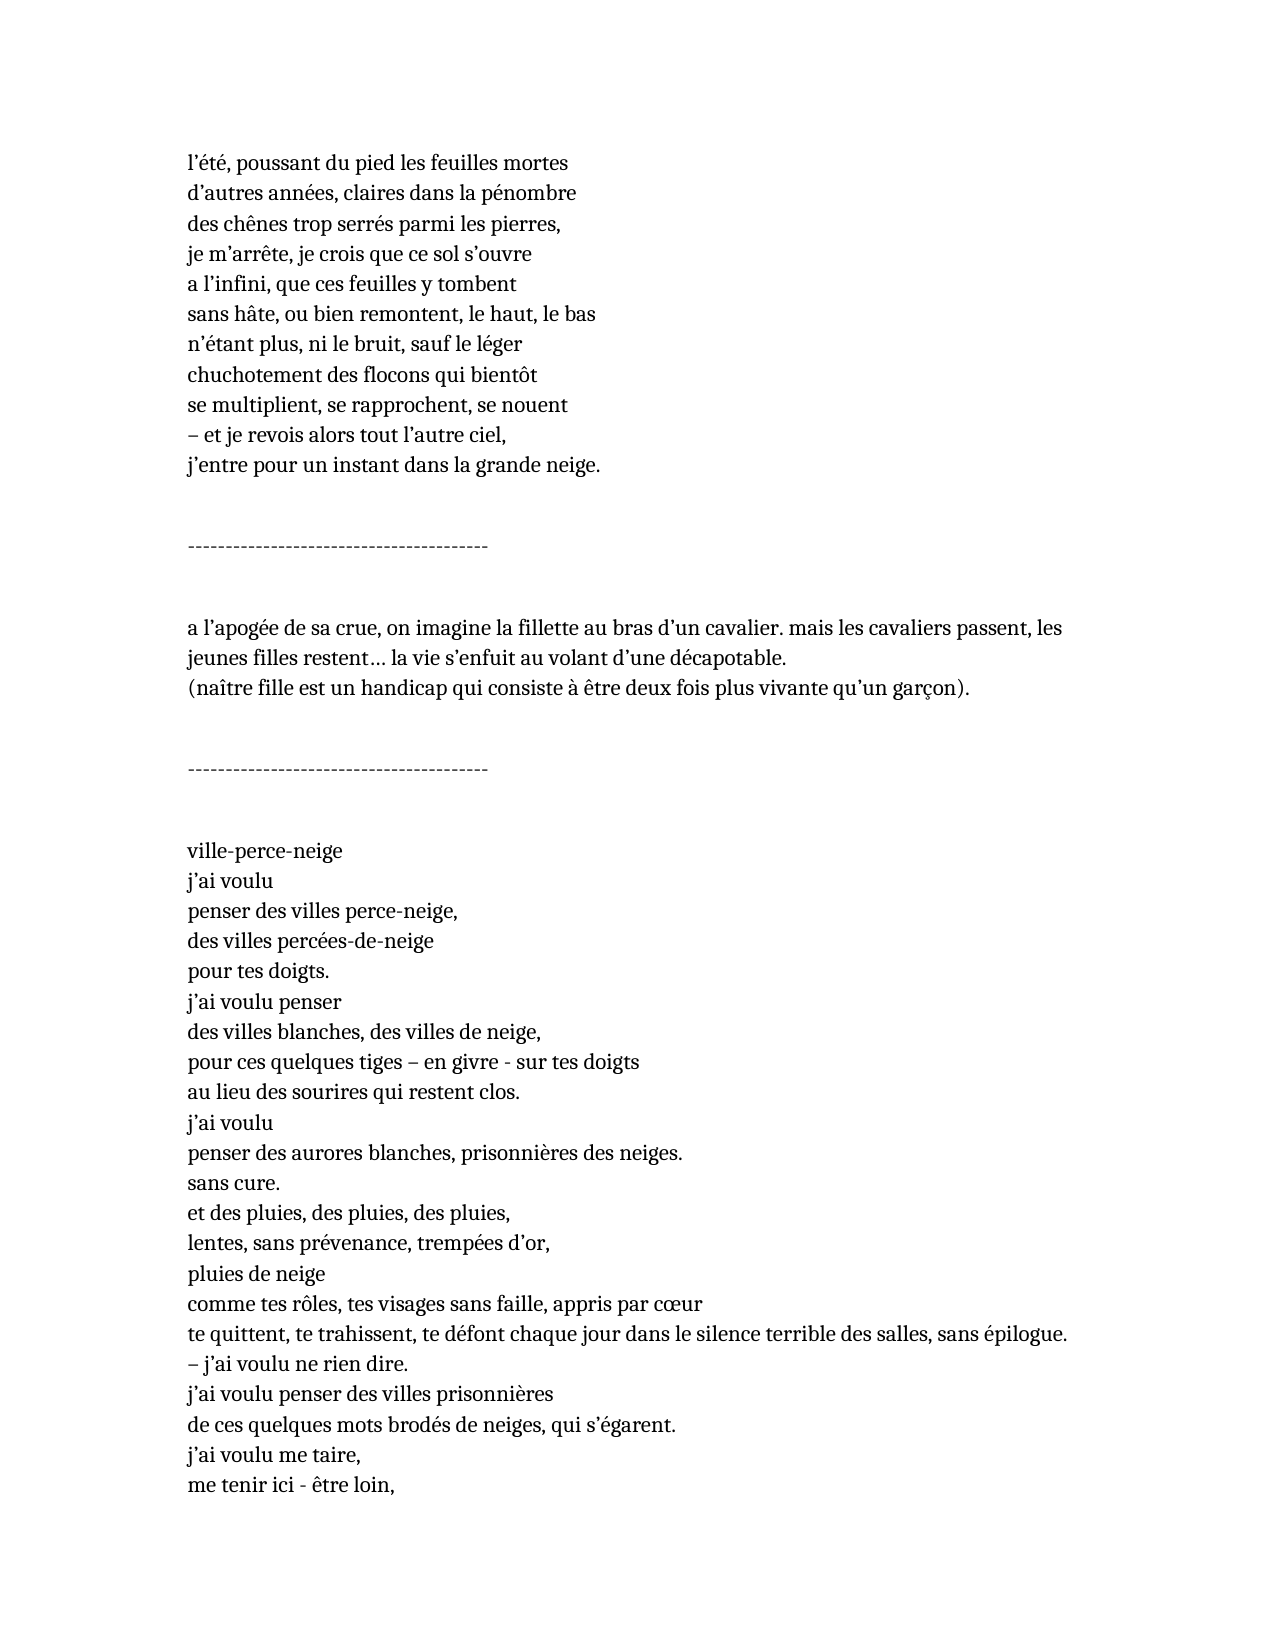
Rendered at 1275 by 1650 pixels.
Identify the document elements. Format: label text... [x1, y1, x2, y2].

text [187, 150, 1087, 478]
text ---------------------------------------- [187, 726, 1087, 813]
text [187, 837, 1087, 1498]
text ---------------------------------------- [187, 503, 1087, 590]
text a l’apogée de sa crue, on imagine la fillette au bras d’un cavalier. mais les cavaliers passent, les jeunes filles restent… la vie s’enfuit au volant d’une décapotable. (naître fille est un handicap qui consiste à être deux fois plus vivante qu’un garçon). [187, 614, 1087, 701]
